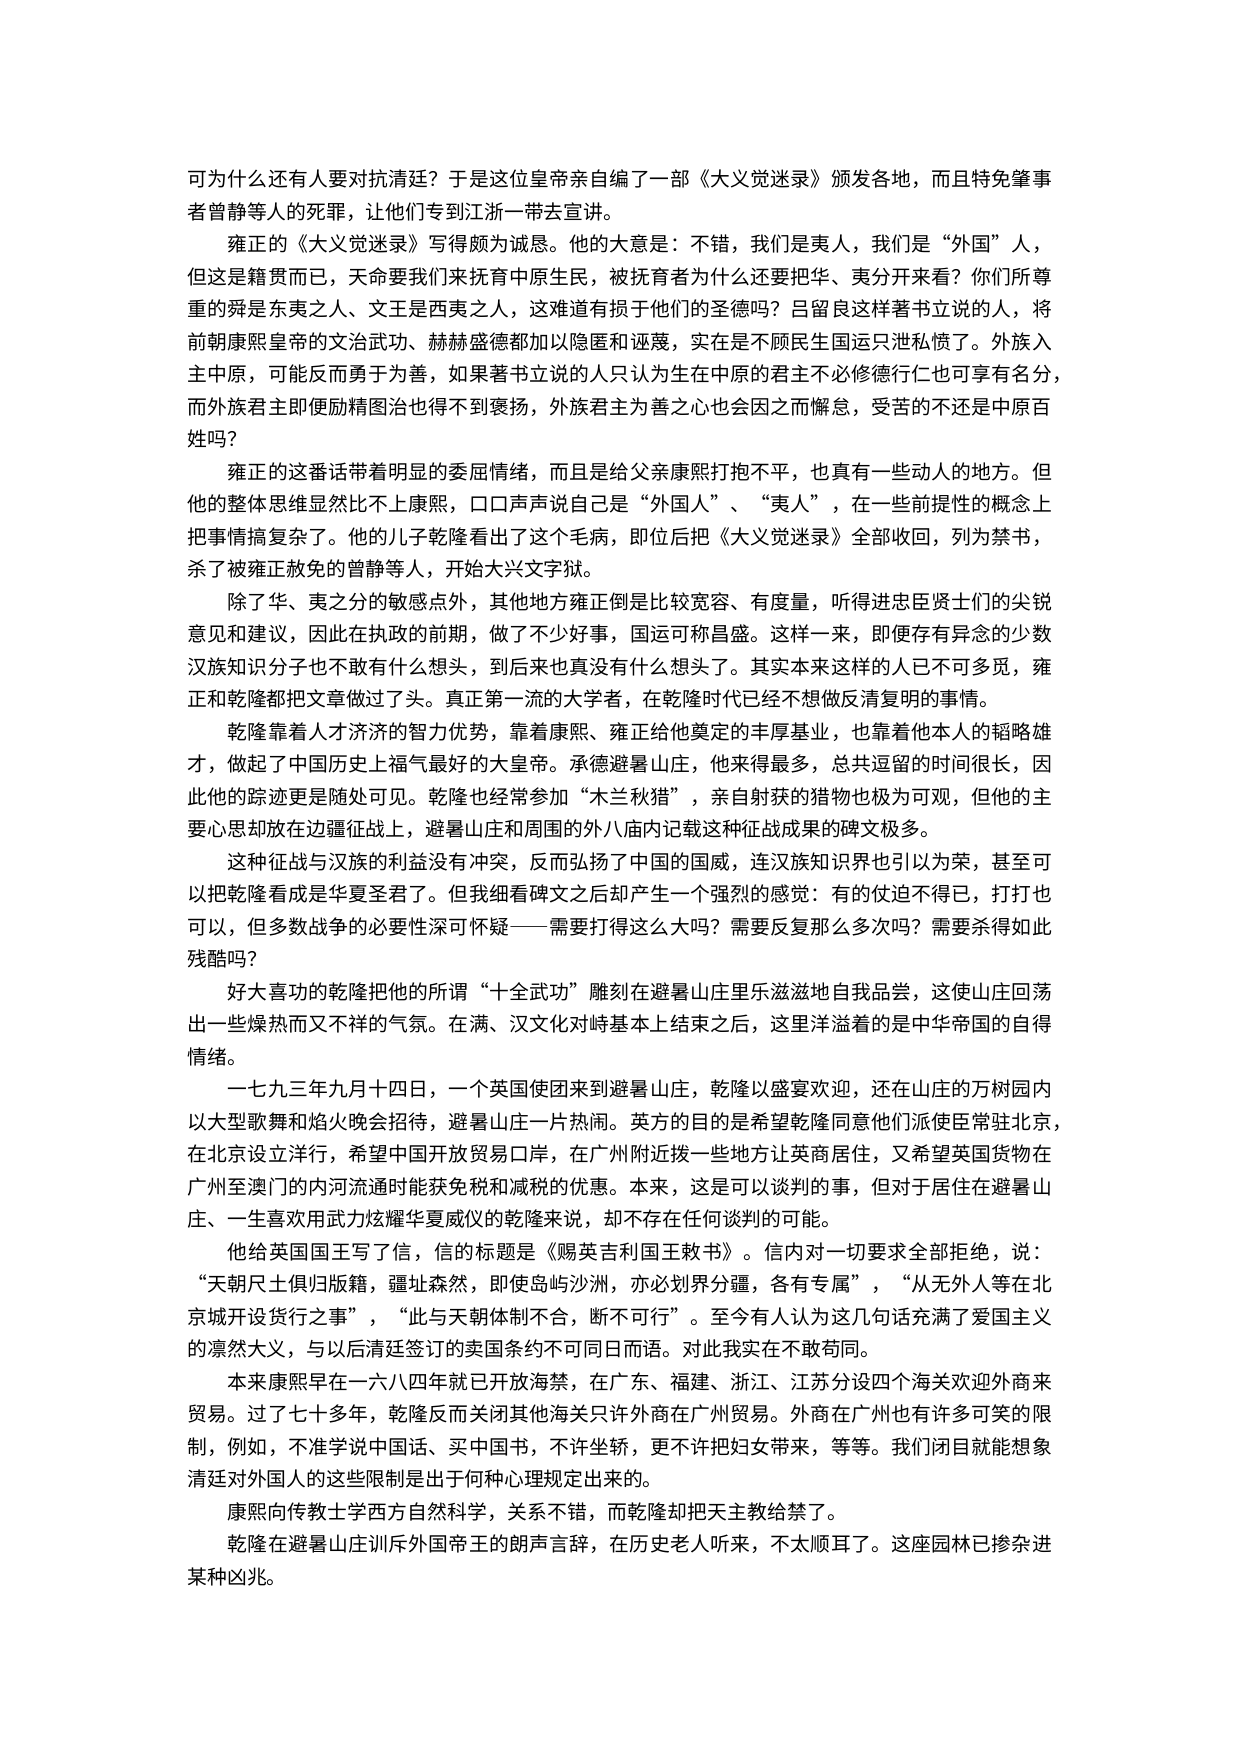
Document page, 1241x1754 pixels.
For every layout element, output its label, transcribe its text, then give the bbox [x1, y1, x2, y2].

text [187, 162, 1053, 227]
text 好大喜功的乾隆把他的所谓“十全武功”雕刻在避暑山庄里乐滋滋地自我品尝，这使山庄回荡出一些燥热而又不祥的气氛。在满、汉文化对峙基本上结束之后，这里洋溢着的是中华帝国的自得情绪。 [187, 974, 1053, 1072]
text 他给英国国王写了信，信的标题是《赐英吉利国王敕书》。信内对一切要求全部拒绝，说：“天朝尺土俱归版籍，疆址森然，即使岛屿沙洲，亦必划界分疆，各有专属”，“从无外人等在北京城开设货行之事”，“此与天朝体制不合，断不可行”。至今有人认为这几句话充满了爱国主义的凛然大义，与以后清廷签订的卖国条约不可同日而语。对此我实在不敢苟同。 [187, 1234, 1053, 1364]
text 除了华、夷之分的敏感点外，其他地方雍正倒是比较宽容、有度量，听得进忠臣贤士们的尖锐意见和建议，因此在执政的前期，做了不少好事，国运可称昌盛。这样一来，即便存有异念的少数汉族知识分子也不敢有什么想头，到后来也真没有什么想头了。其实本来这样的人已不可多觅，雍正和乾隆都把文章做过了头。真正第一流的大学者，在乾隆时代已经不想做反清复明的事情。 [187, 584, 1053, 714]
text 乾隆在避暑山庄训斥外国帝王的朗声言辞，在历史老人听来，不太顺耳了。这座园林已掺杂进某种凶兆。 [187, 1527, 1053, 1592]
text 一七九三年九月十四日，一个英国使团来到避暑山庄，乾隆以盛宴欢迎，还在山庄的万树园内以大型歌舞和焰火晚会招待，避暑山庄一片热闹。英方的目的是希望乾隆同意他们派使臣常驻北京，在北京设立洋行，希望中国开放贸易口岸，在广州附近拨一些地方让英商居住，又希望英国货物在广州至澳门的内河流通时能获免税和减税的优惠。本来，这是可以谈判的事，但对于居住在避暑山庄、一生喜欢用武力炫耀华夏威仪的乾隆来说，却不存在任何谈判的可能。 [187, 1072, 1053, 1234]
text 乾隆靠着人才济济的智力优势，靠着康熙、雍正给他奠定的丰厚基业，也靠着他本人的韬略雄才，做起了中国历史上福气最好的大皇帝。承德避暑山庄，他来得最多，总共逗留的时间很长，因此他的踪迹更是随处可见。乾隆也经常参加“木兰秋猎”，亲自射获的猎物也极为可观，但他的主要心思却放在边疆征战上，避暑山庄和周围的外八庙内记载这种征战成果的碑文极多。 [187, 714, 1053, 844]
text 这种征战与汉族的利益没有冲突，反而弘扬了中国的国威，连汉族知识界也引以为荣，甚至可以把乾隆看成是华夏圣君了。但我细看碑文之后却产生一个强烈的感觉：有的仗迫不得已，打打也可以，但多数战争的必要性深可怀疑——需要打得这么大吗？需要反复那么多次吗？需要杀得如此残酷吗？ [187, 844, 1053, 974]
text 雍正的这番话带着明显的委屈情绪，而且是给父亲康熙打抱不平，也真有一些动人的地方。但他的整体思维显然比不上康熙，口口声声说自己是“外国人”、“夷人”，在一些前提性的概念上把事情搞复杂了。他的儿子乾隆看出了这个毛病，即位后把《大义觉迷录》全部收回，列为禁书，杀了被雍正赦免的曾静等人，开始大兴文字狱。 [187, 454, 1053, 584]
text 本来康熙早在一六八四年就已开放海禁，在广东、福建、浙江、江苏分设四个海关欢迎外商来贸易。过了七十多年，乾隆反而关闭其他海关只许外商在广州贸易。外商在广州也有许多可笑的限制，例如，不准学说中国话、买中国书，不许坐轿，更不许把妇女带来，等等。我们闭目就能想象清廷对外国人的这些限制是出于何种心理规定出来的。 [187, 1364, 1053, 1494]
text 雍正的《大义觉迷录》写得颇为诚恳。他的大意是：不错，我们是夷人，我们是“外国”人，但这是籍贯而已，天命要我们来抚育中原生民，被抚育者为什么还要把华、夷分开来看？你们所尊重的舜是东夷之人、文王是西夷之人，这难道有损于他们的圣德吗？吕留良这样著书立说的人，将前朝康熙皇帝的文治武功、赫赫盛德都加以隐匿和诬蔑，实在是不顾民生国运只泄私愤了。外族入主中原，可能反而勇于为善，如果著书立说的人只认为生在中原的君主不必修德行仁也可享有名分，而外族君主即便励精图治也得不到褒扬，外族君主为善之心也会因之而懈怠，受苦的不还是中原百姓吗？ [187, 227, 1053, 454]
text 康熙向传教士学西方自然科学，关系不错，而乾隆却把天主教给禁了。 [187, 1494, 1053, 1527]
